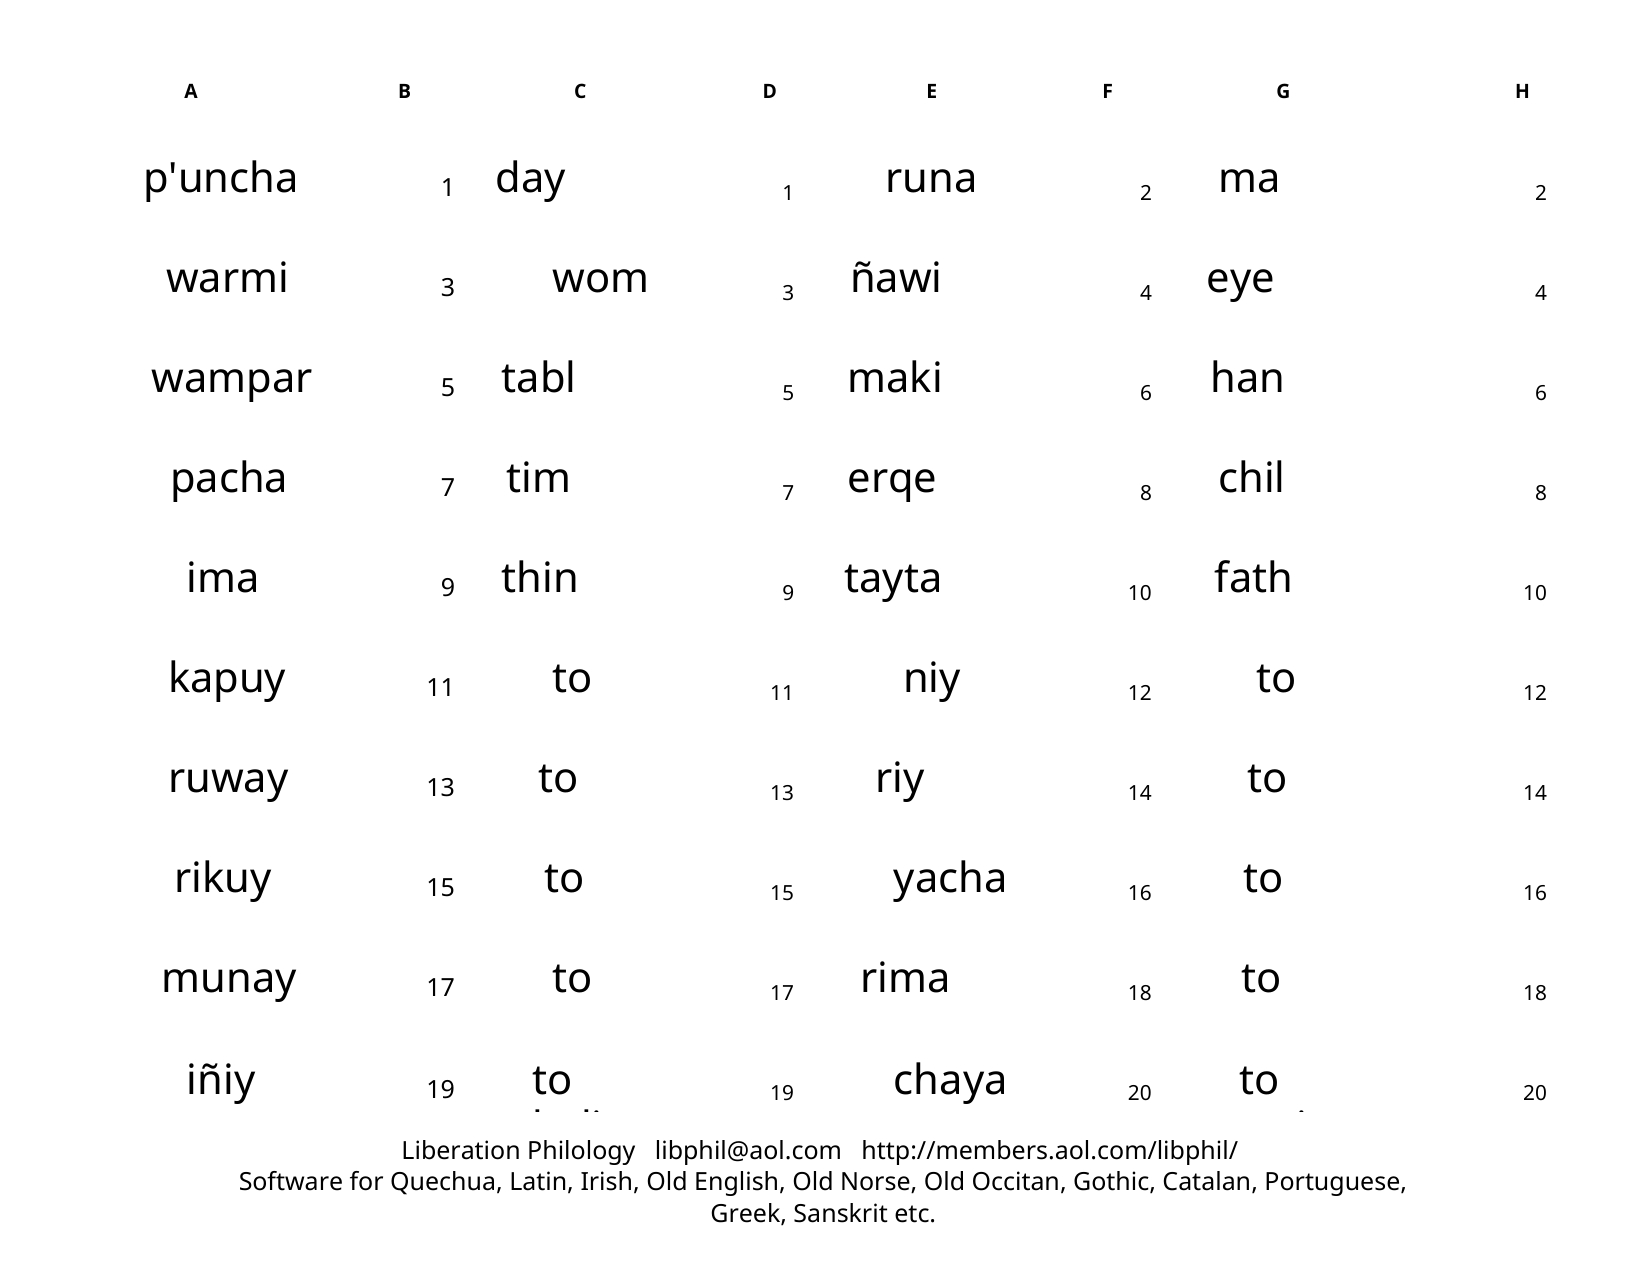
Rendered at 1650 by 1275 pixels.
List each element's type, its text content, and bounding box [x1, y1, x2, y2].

table_cell woman [492, 202, 668, 302]
table_cell to do [492, 702, 668, 802]
table_cell 9 [668, 543, 844, 643]
table_cell 10 [1020, 543, 1195, 643]
table_cell wampar [141, 302, 317, 402]
table_cell to say [1195, 602, 1371, 702]
table_cell runa [844, 129, 1019, 202]
table_cell maki [844, 302, 1019, 402]
table_cell thing [492, 502, 668, 602]
table_cell 1 [668, 129, 844, 243]
table_cell warmi [141, 202, 317, 302]
table_header G [1195, 83, 1371, 129]
table_cell 7 [317, 402, 492, 502]
table_cell time [492, 402, 668, 502]
table_header E [844, 83, 1019, 129]
table_cell father [1195, 502, 1371, 602]
table_cell riy [844, 702, 1019, 802]
table_cell to believe [492, 1002, 668, 1111]
table_header A [141, 83, 317, 129]
table_cell 6 [1020, 343, 1195, 443]
table_cell 14 [1020, 743, 1195, 843]
table_cell niy [844, 602, 1019, 702]
table_cell 9 [317, 502, 492, 602]
text Liberation Philology libphil@aol.com http://members.aol.com/libphil/ Software for Quechua, Latin, Irish, Old English, Old Norse, Old Occitan, Gothic, Catalan, Portuguese, Greek, Sanskrit etc. [210, 1134, 1436, 1228]
table_cell ñawi [844, 202, 1019, 302]
table_cell 20 [1371, 1043, 1547, 1111]
table_cell 7 [668, 443, 844, 543]
table_cell erqe [844, 402, 1019, 502]
table_cell table [492, 302, 668, 402]
table_cell rikuy [141, 802, 317, 902]
table_cell 2 [1371, 129, 1547, 243]
table_cell 17 [668, 943, 844, 1043]
table_cell 19 [317, 1002, 492, 1111]
table_cell chayay [844, 1002, 1019, 1111]
table_cell 6 [1371, 343, 1547, 443]
table_cell 12 [1371, 643, 1547, 743]
table_cell tayta [844, 502, 1019, 602]
table_cell 2 [1020, 129, 1195, 243]
table_cell 13 [668, 743, 844, 843]
table_cell to have [492, 602, 668, 702]
table_cell to go [1195, 702, 1371, 802]
table_cell 19 [668, 1043, 844, 1111]
table_cell pacha [141, 402, 317, 502]
table_cell 11 [317, 602, 492, 702]
table_cell ruway [141, 702, 317, 802]
table_cell 15 [317, 802, 492, 902]
table_cell day [492, 129, 668, 202]
table_cell yachay [844, 802, 1019, 902]
table_cell eye [1195, 202, 1371, 302]
table_cell 14 [1371, 743, 1547, 843]
table_cell 3 [668, 243, 844, 343]
table_cell 4 [1020, 243, 1195, 343]
table_cell 5 [668, 343, 844, 443]
table_cell rimay [844, 902, 1019, 1002]
table_header F [1020, 83, 1195, 129]
table_cell 17 [317, 902, 492, 1002]
table_cell 1 [317, 129, 492, 202]
table_cell 16 [1371, 843, 1547, 943]
table_cell 18 [1020, 943, 1195, 1043]
table_cell iñiy [141, 1002, 317, 1111]
table_cell 12 [1020, 643, 1195, 743]
table_cell 8 [1371, 443, 1547, 543]
table_cell to know [1195, 802, 1371, 902]
table_header B [317, 83, 492, 129]
table_cell 20 [1020, 1043, 1195, 1111]
table_cell 16 [1020, 843, 1195, 943]
table_cell 10 [1371, 543, 1547, 643]
table_cell hand [1195, 302, 1371, 402]
table_cell to see [492, 802, 668, 902]
table_cell to speak [1195, 902, 1371, 1002]
table_cell p'unchay [141, 129, 317, 202]
table_cell 13 [317, 702, 492, 802]
table_cell 4 [1371, 243, 1547, 343]
table_cell to want [492, 902, 668, 1002]
table_header D [668, 83, 844, 129]
table_header H [1371, 83, 1547, 129]
table_cell man [1195, 129, 1371, 202]
table_cell munay [141, 902, 317, 1002]
table_cell 11 [668, 643, 844, 743]
table_cell 3 [317, 202, 492, 302]
table_cell to arrive [1195, 1002, 1371, 1111]
table_header C [492, 83, 668, 129]
table_cell ima [141, 502, 317, 602]
table_cell child [1195, 402, 1371, 502]
table_cell 8 [1020, 443, 1195, 543]
table_cell 5 [317, 302, 492, 402]
table_cell 18 [1371, 943, 1547, 1043]
table_cell 15 [668, 843, 844, 943]
table_cell kapuy [141, 602, 317, 702]
